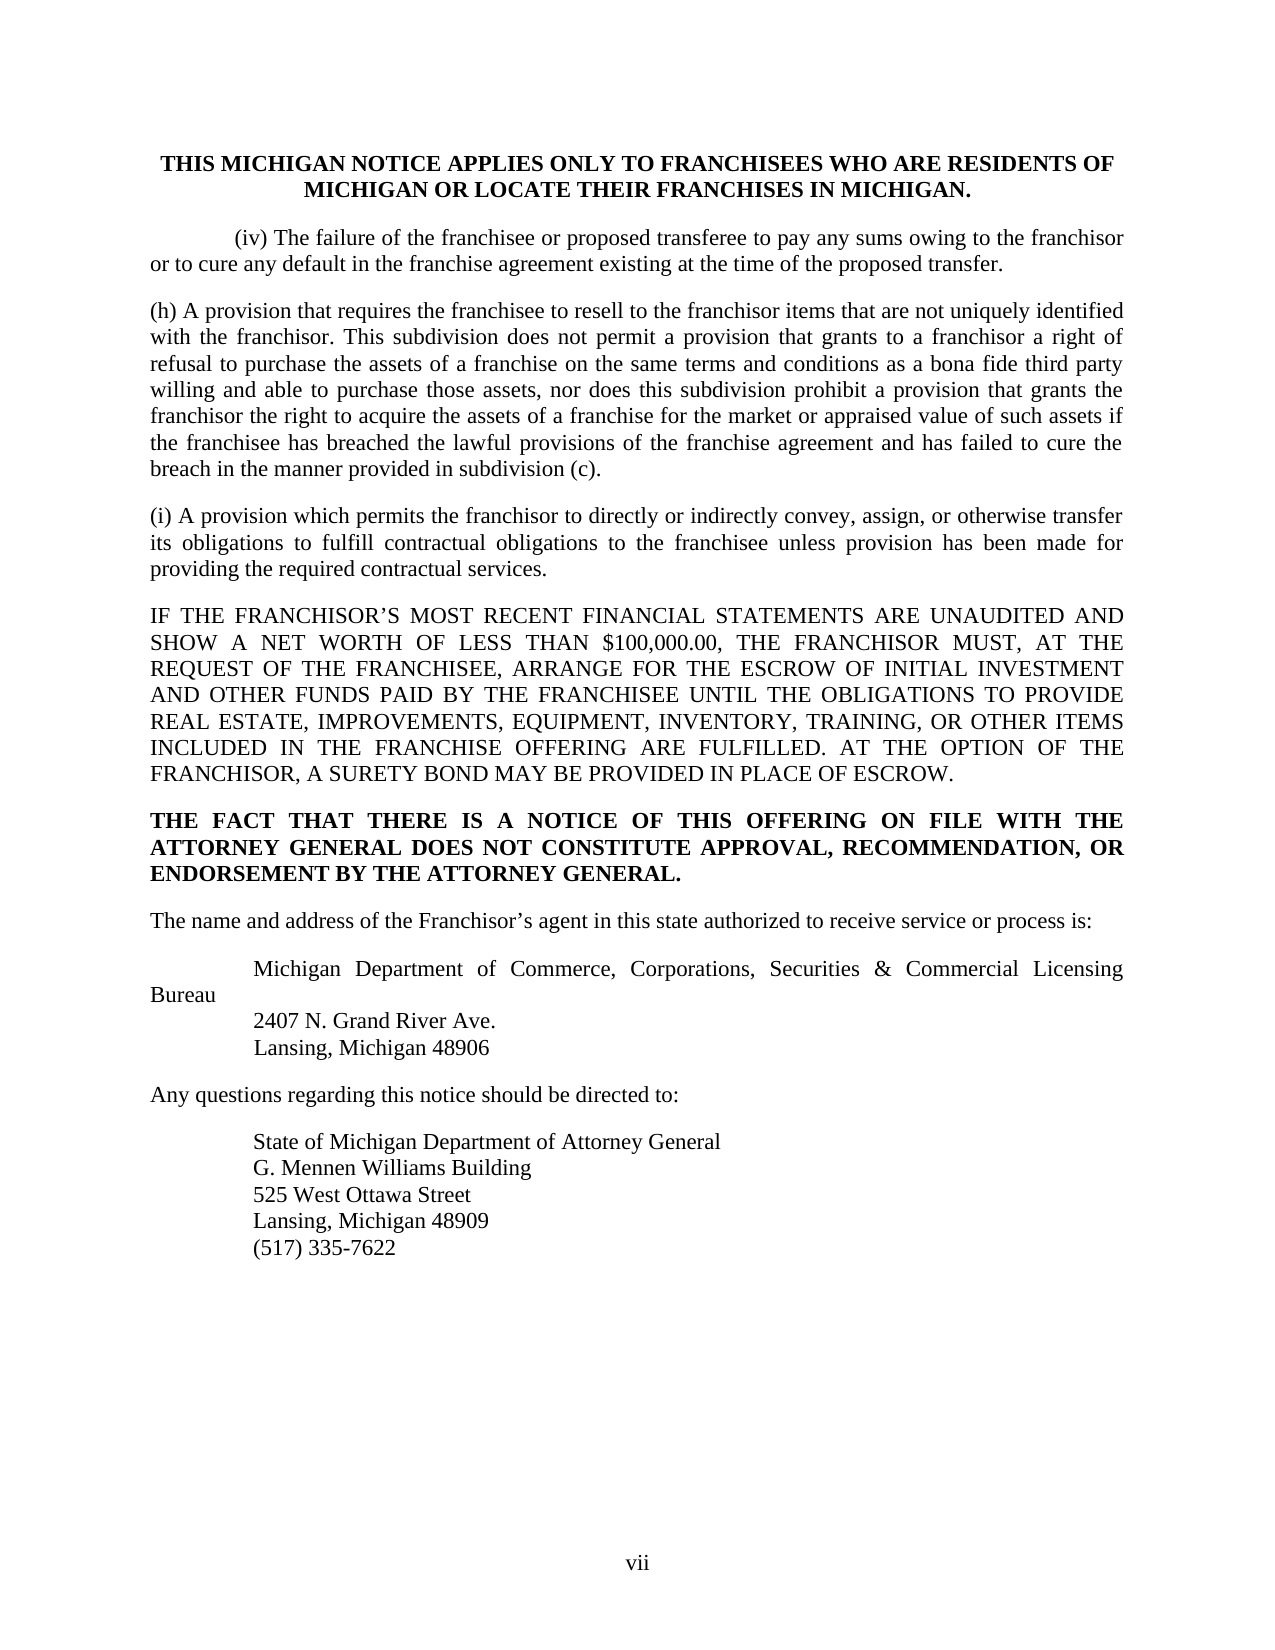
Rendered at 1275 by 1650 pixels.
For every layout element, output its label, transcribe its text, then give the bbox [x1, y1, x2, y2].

text State of Michigan Department of Attorney General [150, 1128, 1125, 1154]
text THE FACT THAT THERE IS A NOTICE OF THIS OFFERING ON FILE WITH THE ATTORNEY GENERAL DOES NOT CONSTITUTE APPROVAL, RECOMMENDATION, OR ENDORSEMENT BY THE ATTORNEY GENERAL. [150, 808, 1125, 887]
text (i) A provision which permits the franchisor to directly or indirectly convey, assign, or otherwise transfer its obligations to fulfill contractual obligations to the franchisee unless provision has been made for providing the required contractual services. [150, 502, 1125, 581]
text (h) A provision that requires the franchisee to resell to the franchisor items that are not uniquely identified with the franchisor. This subdivision does not permit a provision that grants to a franchisor a right of refusal to purchase the assets of a franchise on the same terms and conditions as a bona fide third party willing and able to purchase those assets, nor does this subdivision prohibit a provision that grants the franchisor the right to acquire the assets of a franchise for the market or appraised value of such assets if the franchisee has breached the lawful provisions of the franchise agreement and has failed to cure the breach in the manner provided in subdivision (c). [150, 297, 1125, 482]
text IF THE FRANCHISOR’S MOST RECENT FINANCIAL STATEMENTS ARE UNAUDITED AND SHOW A NET WORTH OF LESS THAN $100,000.00, THE FRANCHISOR MUST, AT THE REQUEST OF THE FRANCHISEE, ARRANGE FOR THE ESCROW OF INITIAL INVESTMENT AND OTHER FUNDS PAID BY THE FRANCHISEE UNTIL THE OBLIGATIONS TO PROVIDE REAL ESTATE, IMPROVEMENTS, EQUIPMENT, INVENTORY, TRAINING, OR OTHER ITEMS INCLUDED IN THE FRANCHISE OFFERING ARE FULFILLED. AT THE OPTION OF THE FRANCHISOR, A SURETY BOND MAY BE PROVIDED IN PLACE OF ESCROW. [150, 602, 1125, 787]
text (iv) The failure of the franchisee or proposed transferee to pay any sums owing to the franchisor or to cure any default in the franchise agreement existing at the time of the proposed transfer. [150, 223, 1125, 276]
text (517) 335-7622 [150, 1233, 1125, 1260]
text Any questions regarding this notice should be directed to: [150, 1081, 1125, 1107]
text The name and address of the Franchisor’s agent in this state authorized to receive service or process is: [150, 907, 1125, 934]
text 2407 N. Grand River Ave. [253, 1007, 1125, 1034]
text Lansing, Michigan 48906 [253, 1034, 1125, 1060]
text 525 West Ottawa Street [150, 1181, 1125, 1207]
text Michigan Department of Commerce, Corporations, Securities & Commercial Licensing Bureau [150, 955, 1125, 1007]
text THIS MICHIGAN NOTICE APPLIES ONLY TO FRANCHISEES WHO ARE RESIDENTS OF MICHIGAN OR LOCATE THEIR FRANCHISES IN MICHIGAN. [150, 150, 1125, 203]
text Lansing, Michigan 48909 [150, 1207, 1125, 1233]
text G. Mennen Williams Building [150, 1154, 1125, 1181]
